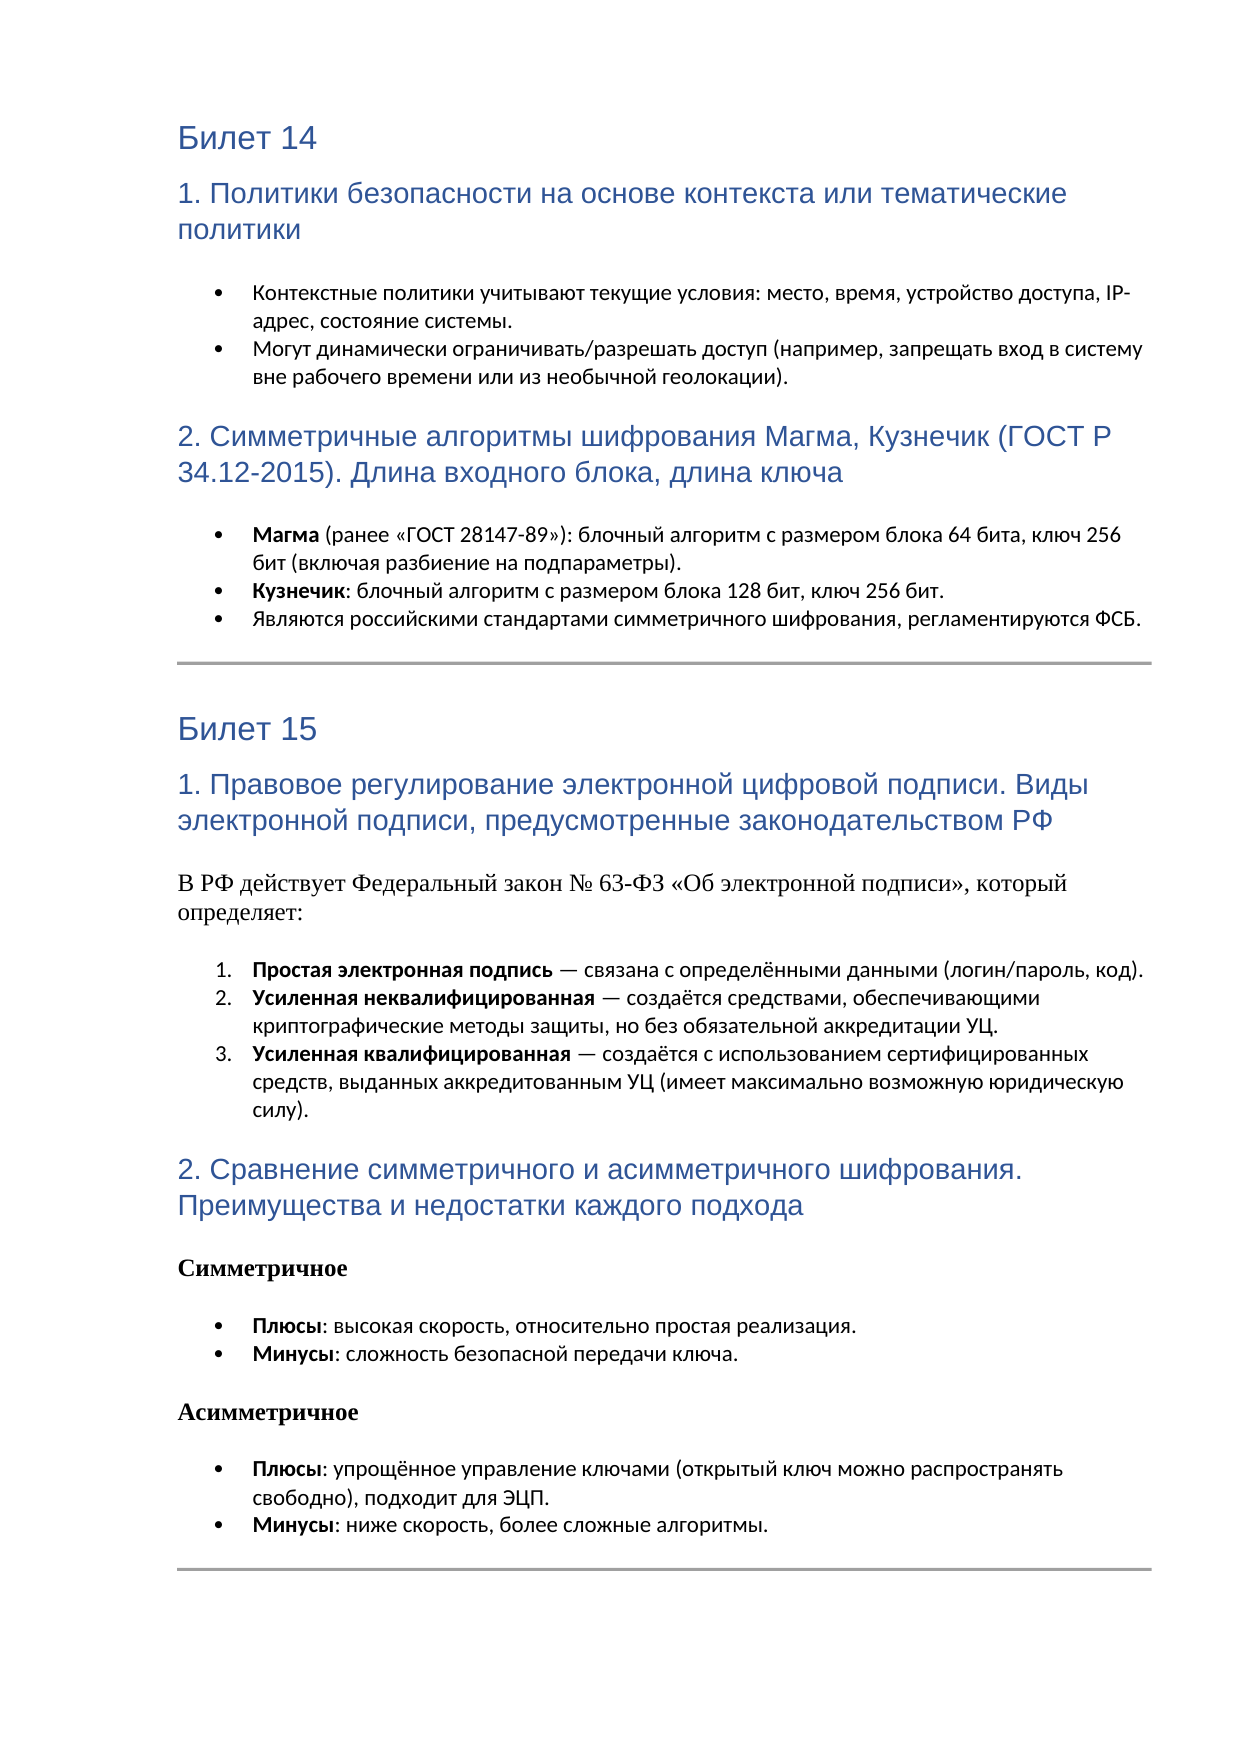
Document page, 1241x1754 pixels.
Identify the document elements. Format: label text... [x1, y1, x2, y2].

subtitle Билет 14 [177, 118, 1152, 157]
list Усиленная неквалифицированная — создаётся средствами, обеспечивающими криптографические методы защиты, но без обязательной аккредитации УЦ. [215, 983, 1152, 1039]
list Усиленная квалифицированная — создаётся с использованием сертифицированных средств, выданных аккредитованным УЦ (имеет максимально возможную юридическую силу). [215, 1039, 1152, 1123]
text Симметричное [177, 1253, 1152, 1282]
list Простая электронная подпись — связана с определёнными данными (логин/пароль, код). [215, 955, 1152, 983]
list Кузнечик: блочный алгоритм с размером блока 128 бит, ключ 256 бит. [215, 576, 1152, 604]
list Минусы: ниже скорость, более сложные алгоритмы. [215, 1511, 1152, 1539]
subtitle 2. Симметричные алгоритмы шифрования Магма, Кузнечик (ГОСТ Р 34.12-2015). Длина входного блока, длина ключа [177, 419, 1152, 489]
subtitle 1. Политики безопасности на основе контекста или тематические политики [177, 176, 1152, 246]
list Плюсы: высокая скорость, относительно простая реализация. [215, 1311, 1152, 1339]
list Минусы: сложность безопасной передачи ключа. [215, 1339, 1152, 1367]
subtitle 2. Сравнение симметричного и асимметричного шифрования. Преимущества и недостатки каждого подхода [177, 1152, 1152, 1222]
list Контекстные политики учитывают текущие условия: место, время, устройство доступа, IP-адрес, состояние системы. [215, 278, 1152, 334]
list Магма (ранее «ГОСТ 28147-89»): блочный алгоритм с размером блока 64 бита, ключ 256 бит (включая разбиение на подпараметры). [215, 520, 1152, 576]
list Плюсы: упрощённое управление ключами (открытый ключ можно распространять свободно), подходит для ЭЦП. [215, 1454, 1152, 1511]
list Могут динамически ограничивать/разрешать доступ (например, запрещать вход в систему вне рабочего времени или из необычной геолокации). [215, 334, 1152, 390]
text В РФ действует Федеральный закон № 63-ФЗ «Об электронной подписи», который определяет: [177, 868, 1152, 926]
list Являются российскими стандартами симметричного шифрования, регламентируются ФСБ. [215, 604, 1152, 632]
subtitle 1. Правовое регулирование электронной цифровой подписи. Виды электронной подписи, предусмотренные законодательством РФ [177, 767, 1152, 836]
text Асимметричное [177, 1397, 1152, 1425]
subtitle Билет 15 [177, 708, 1152, 747]
